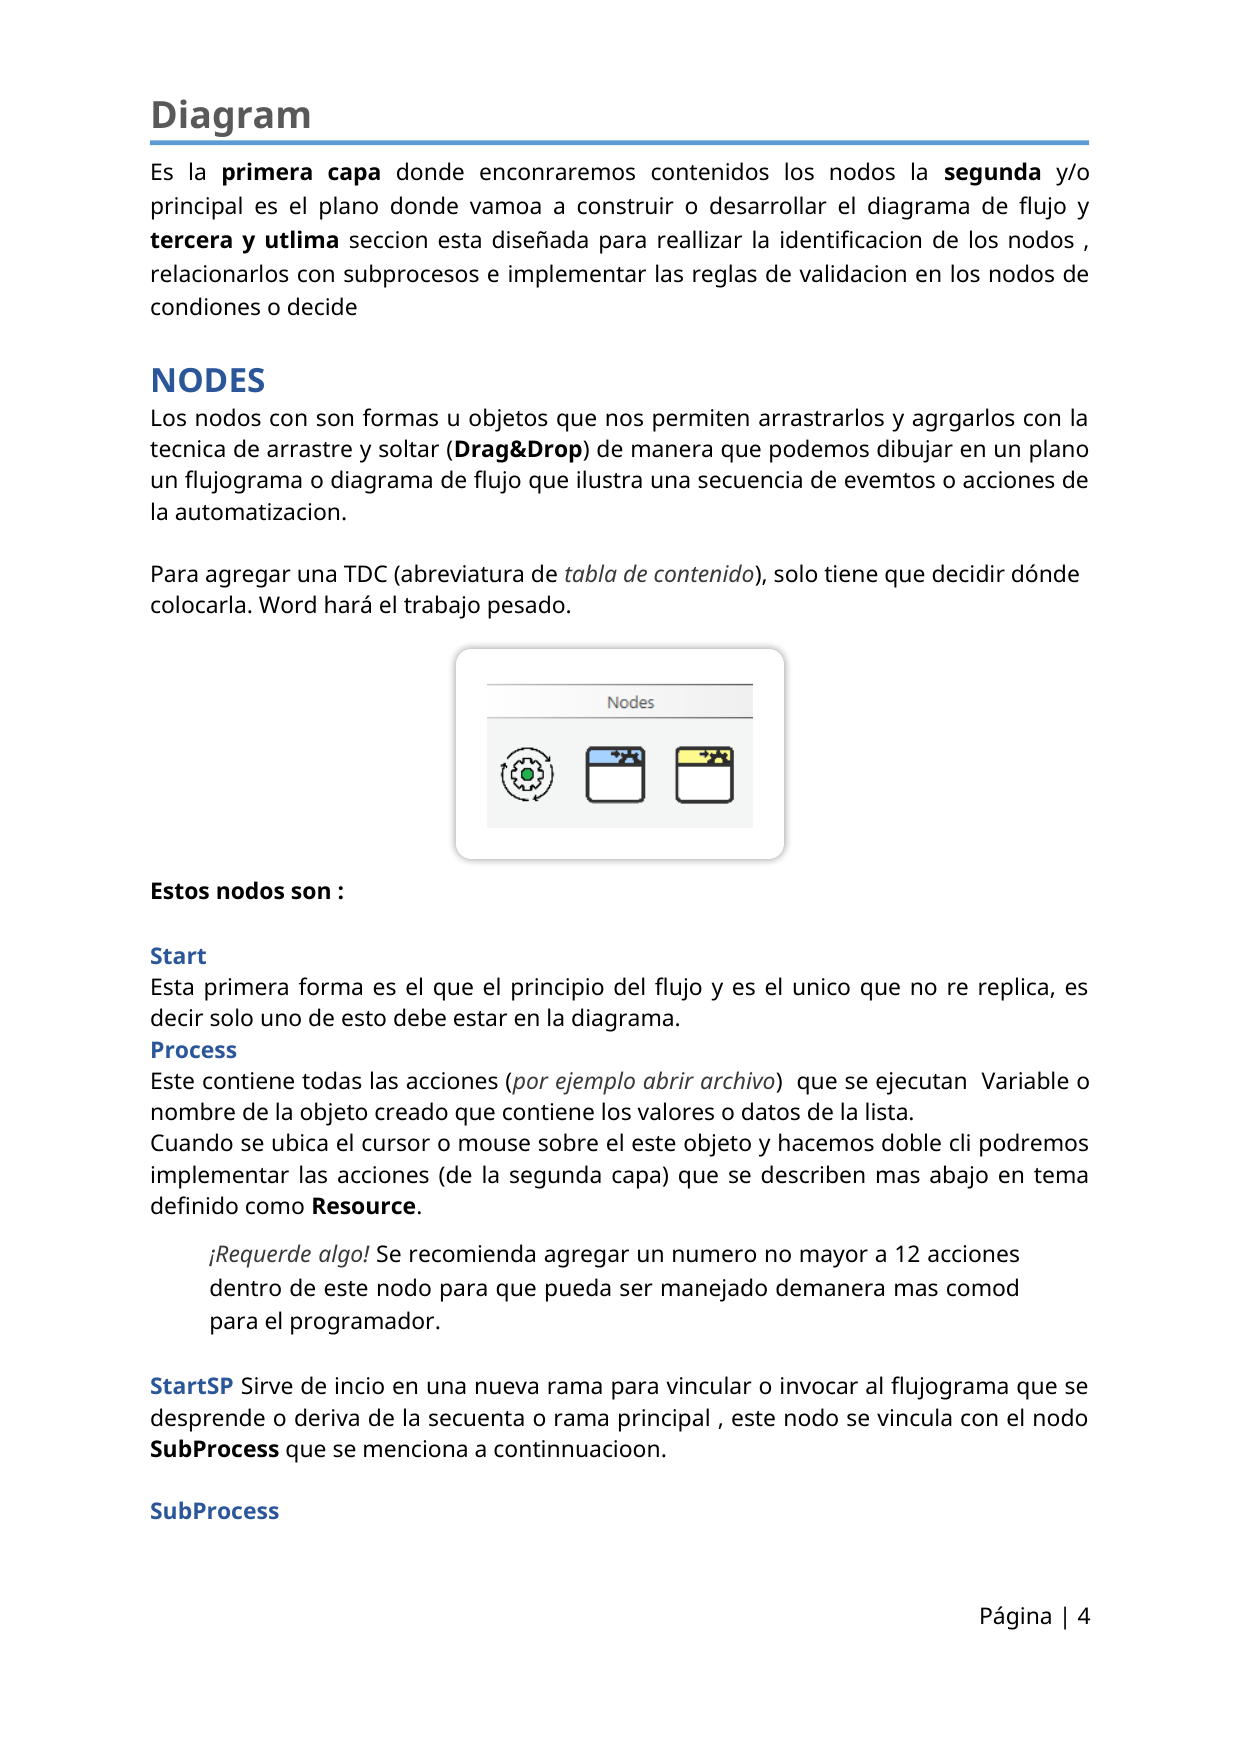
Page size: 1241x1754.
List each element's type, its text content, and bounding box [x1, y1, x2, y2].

text Es la primera capa donde enconraremos contenidos los nodos la segunda y/o principal es el plano donde vamoa a construir o desarrollar el diagrama de flujo y tercera y utlima seccion esta diseñada para reallizar la identificacion de los nodos , relacionarlos con subprocesos e implementar las reglas de validacion en los nodos de condiones o decide [150, 156, 1090, 323]
text Este contiene todas las acciones (por ejemplo abrir archivo) que se ejecutan Variable o nombre de la objeto creado que contiene los valores o datos de la lista. [150, 1065, 1090, 1127]
picture [487, 680, 753, 828]
text Cuando se ubica el cursor o mouse sobre el este objeto y hacemos doble cli podremos implementar las acciones (de la segunda capa) que se describen mas abajo en tema definido como Resource. [150, 1127, 1090, 1221]
text StartSP Sirve de incio en una nueva rama para vincular o invocar al flujograma que se desprende o deriva de la secuenta o rama principal , este nodo se vincula con el nodo SubProcess que se menciona a continnuacioon. [150, 1370, 1090, 1464]
text Esta primera forma es el que el principio del flujo y es el unico que no re replica, es decir solo uno de esto debe estar en la diagrama. [150, 971, 1090, 1034]
text Para agregar una TDC (abreviatura de tabla de contenido), solo tiene que decidir dónde colocarla. Word hará el trabajo pesado. [150, 558, 1090, 621]
text Start [150, 940, 1090, 971]
text ¡Requerde algo! Se recomienda agregar un numero no mayor a 12 acciones dentro de este nodo para que pueda ser manejado demanera mas comod para el programador. [209, 1238, 1021, 1337]
text Estos nodos son : [150, 875, 1090, 906]
text NODES [150, 356, 1090, 402]
text SubProcess [150, 1495, 1090, 1527]
text Los nodos con son formas u objetos que nos permiten arrastrarlos y agrgarlos con la tecnica de arrastre y soltar (Drag&Drop) de manera que podemos dibujar en un plano un flujograma o diagrama de flujo que ilustra una secuencia de evemtos o acciones de la automatizacion. [150, 402, 1090, 527]
text Process [150, 1034, 1090, 1065]
text Diagram [150, 89, 1090, 140]
